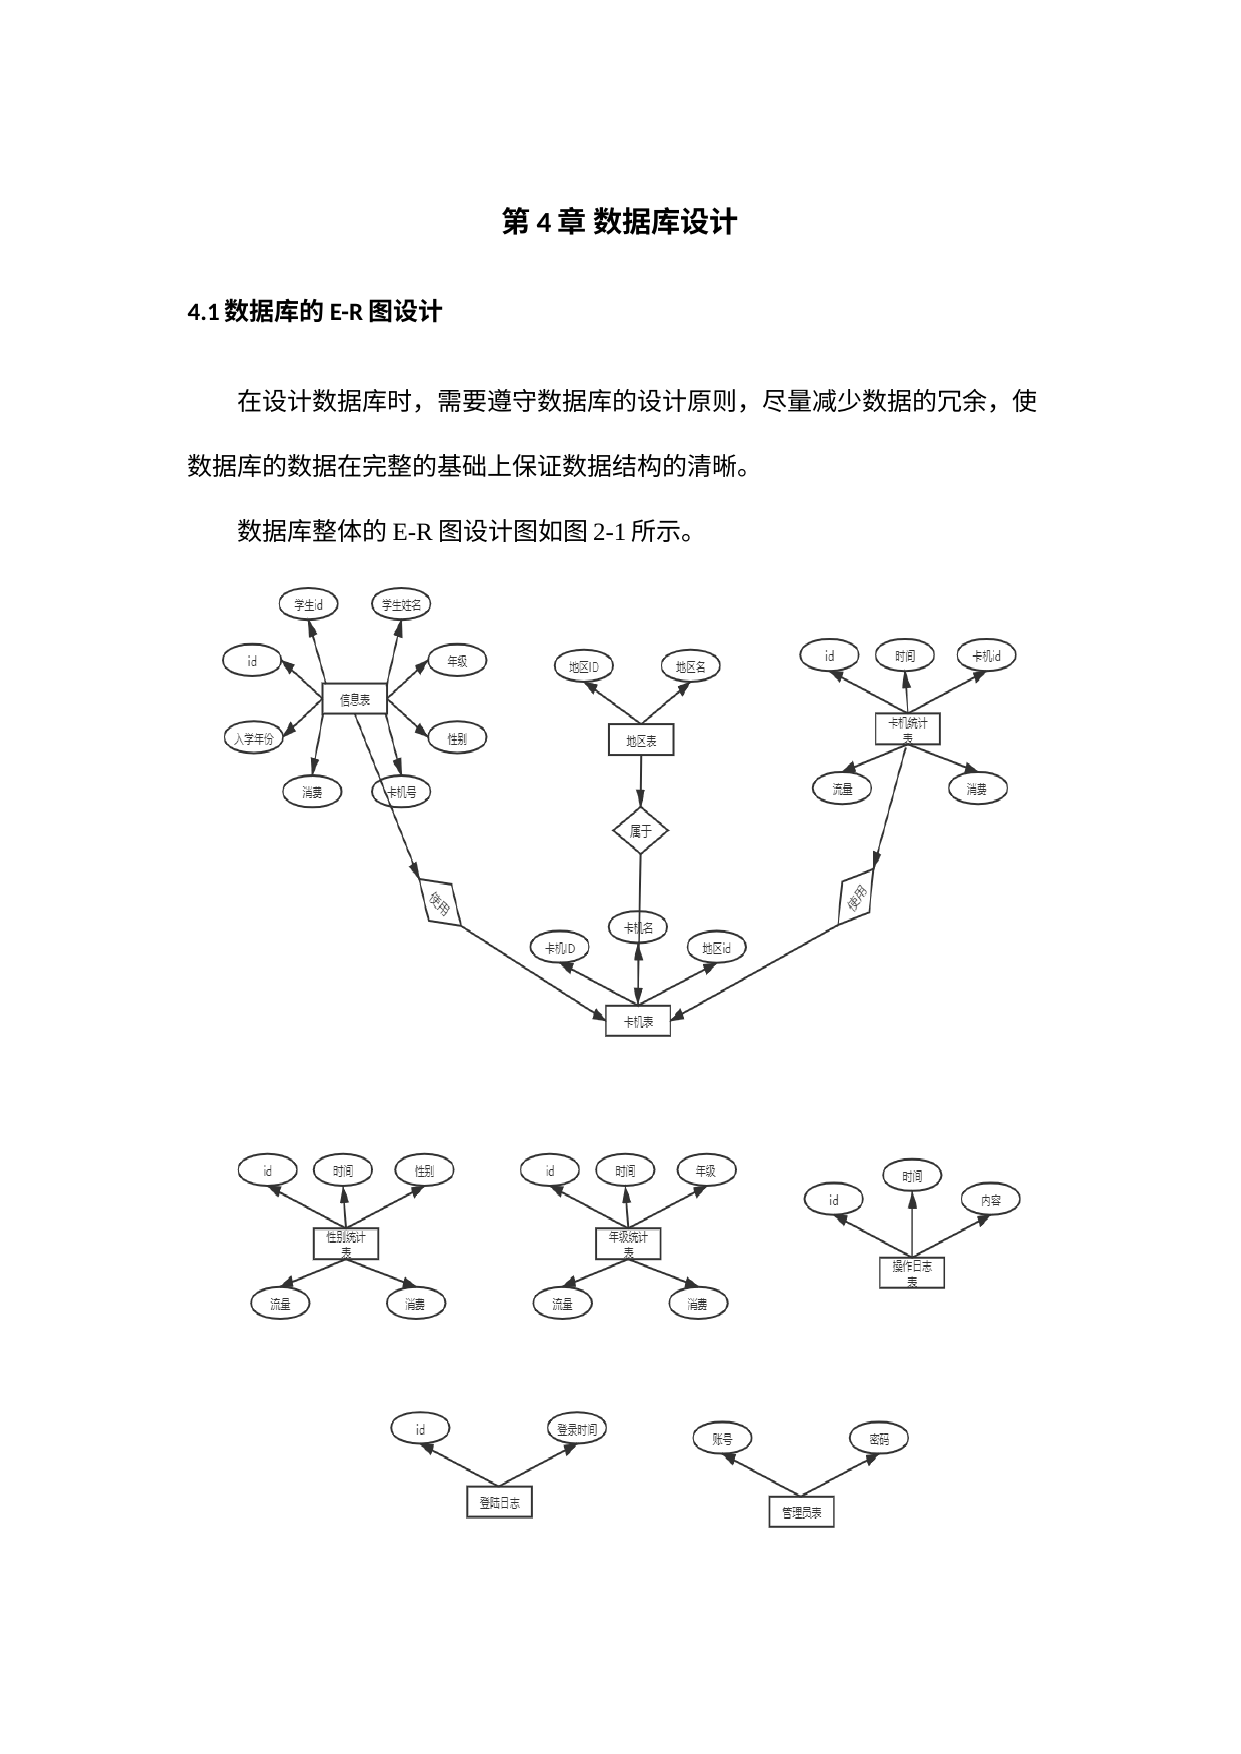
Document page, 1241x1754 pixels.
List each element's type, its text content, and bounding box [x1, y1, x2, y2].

text 数据库整体的E-R图设计图如图2-1所示。 [187, 497, 1053, 562]
text 在设计数据库时，需要遵守数据库的设计原则，尽量减少数据的冗余，使数据库的数据在完整的基础上保证数据结构的清晰。 [187, 367, 1053, 497]
text 第4章 数据库设计 [187, 187, 1053, 252]
picture [202, 562, 1038, 1554]
text 4.1数据库的E-R图设计 [187, 277, 1053, 342]
